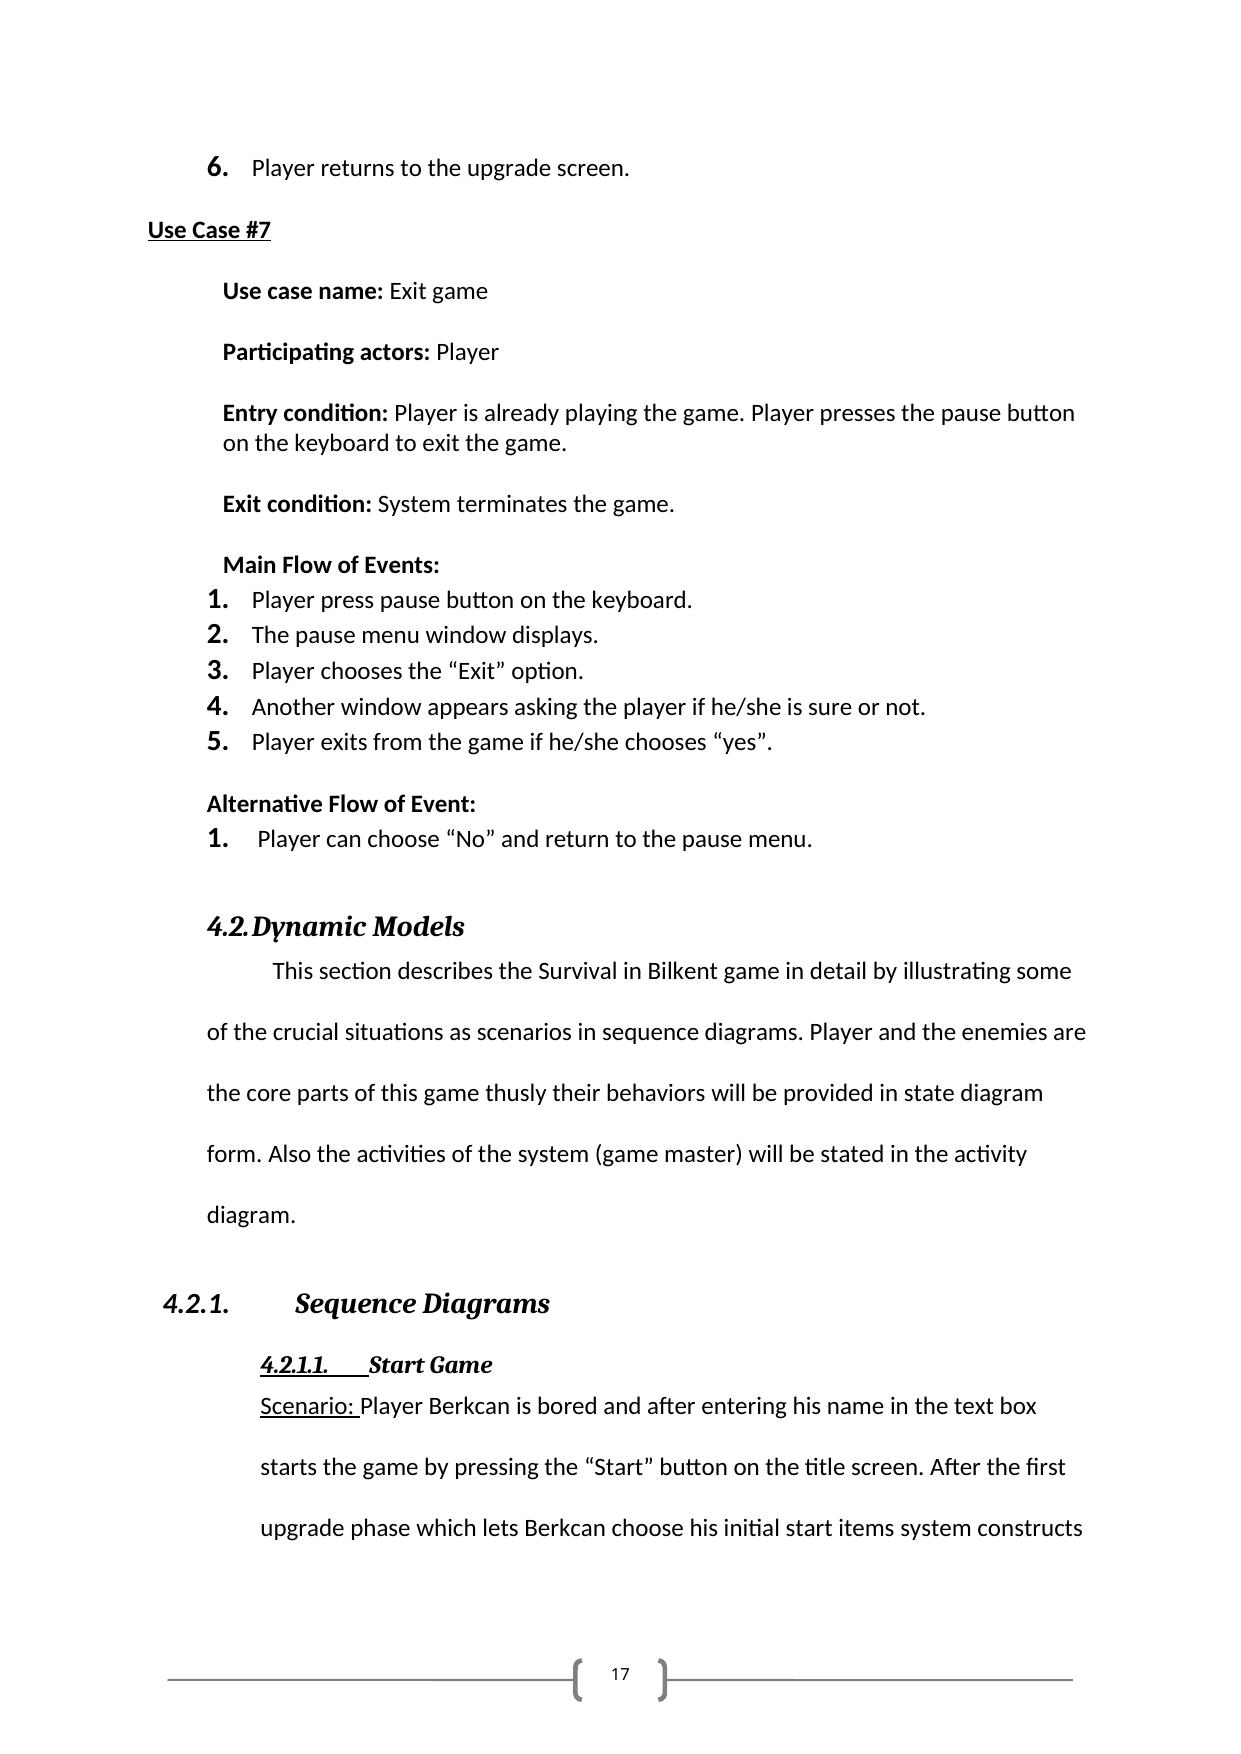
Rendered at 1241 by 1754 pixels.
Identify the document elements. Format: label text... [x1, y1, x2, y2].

list Exit condition: System terminates the game. [223, 488, 1093, 519]
list Use case name: Exit game [223, 275, 1093, 305]
list Use Case #7 [148, 214, 1093, 244]
list Player can choose “No” and return to the pause menu. [207, 819, 1093, 855]
list This section describes the Survival in Bilkent game in detail by illustrating some of the crucial situations as scenarios in sequence diagrams. Player and the enemies are the core parts of this game thusly their behaviors will be provided in state diagram form. Also the activities of the system (game master) will be stated in the activity diagram. [207, 955, 1093, 1230]
list Player returns to the upgrade screen. [207, 148, 1093, 183]
subtitle Dynamic Models [207, 910, 1093, 944]
subtitle Start Game [260, 1351, 1093, 1380]
text Alternative Flow of Event: [207, 789, 1093, 819]
list The pause menu window displays. [207, 616, 1093, 651]
list Player exits from the game if he/she chooses “yes”. [207, 722, 1093, 758]
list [260, 1391, 1093, 1543]
subtitle Sequence Diagrams [162, 1285, 1093, 1321]
list Player press pause button on the keyboard. [207, 580, 1093, 616]
list Player chooses the “Exit” option. [207, 651, 1093, 687]
list Entry condition: Player is already playing the game. Player presses the pause button on the keyboard to exit the game. [223, 397, 1093, 458]
list Participating actors: Player [223, 336, 1093, 366]
list Another window appears asking the player if he/she is sure or not. [207, 687, 1093, 722]
list Main Flow of Events: [223, 549, 1093, 580]
